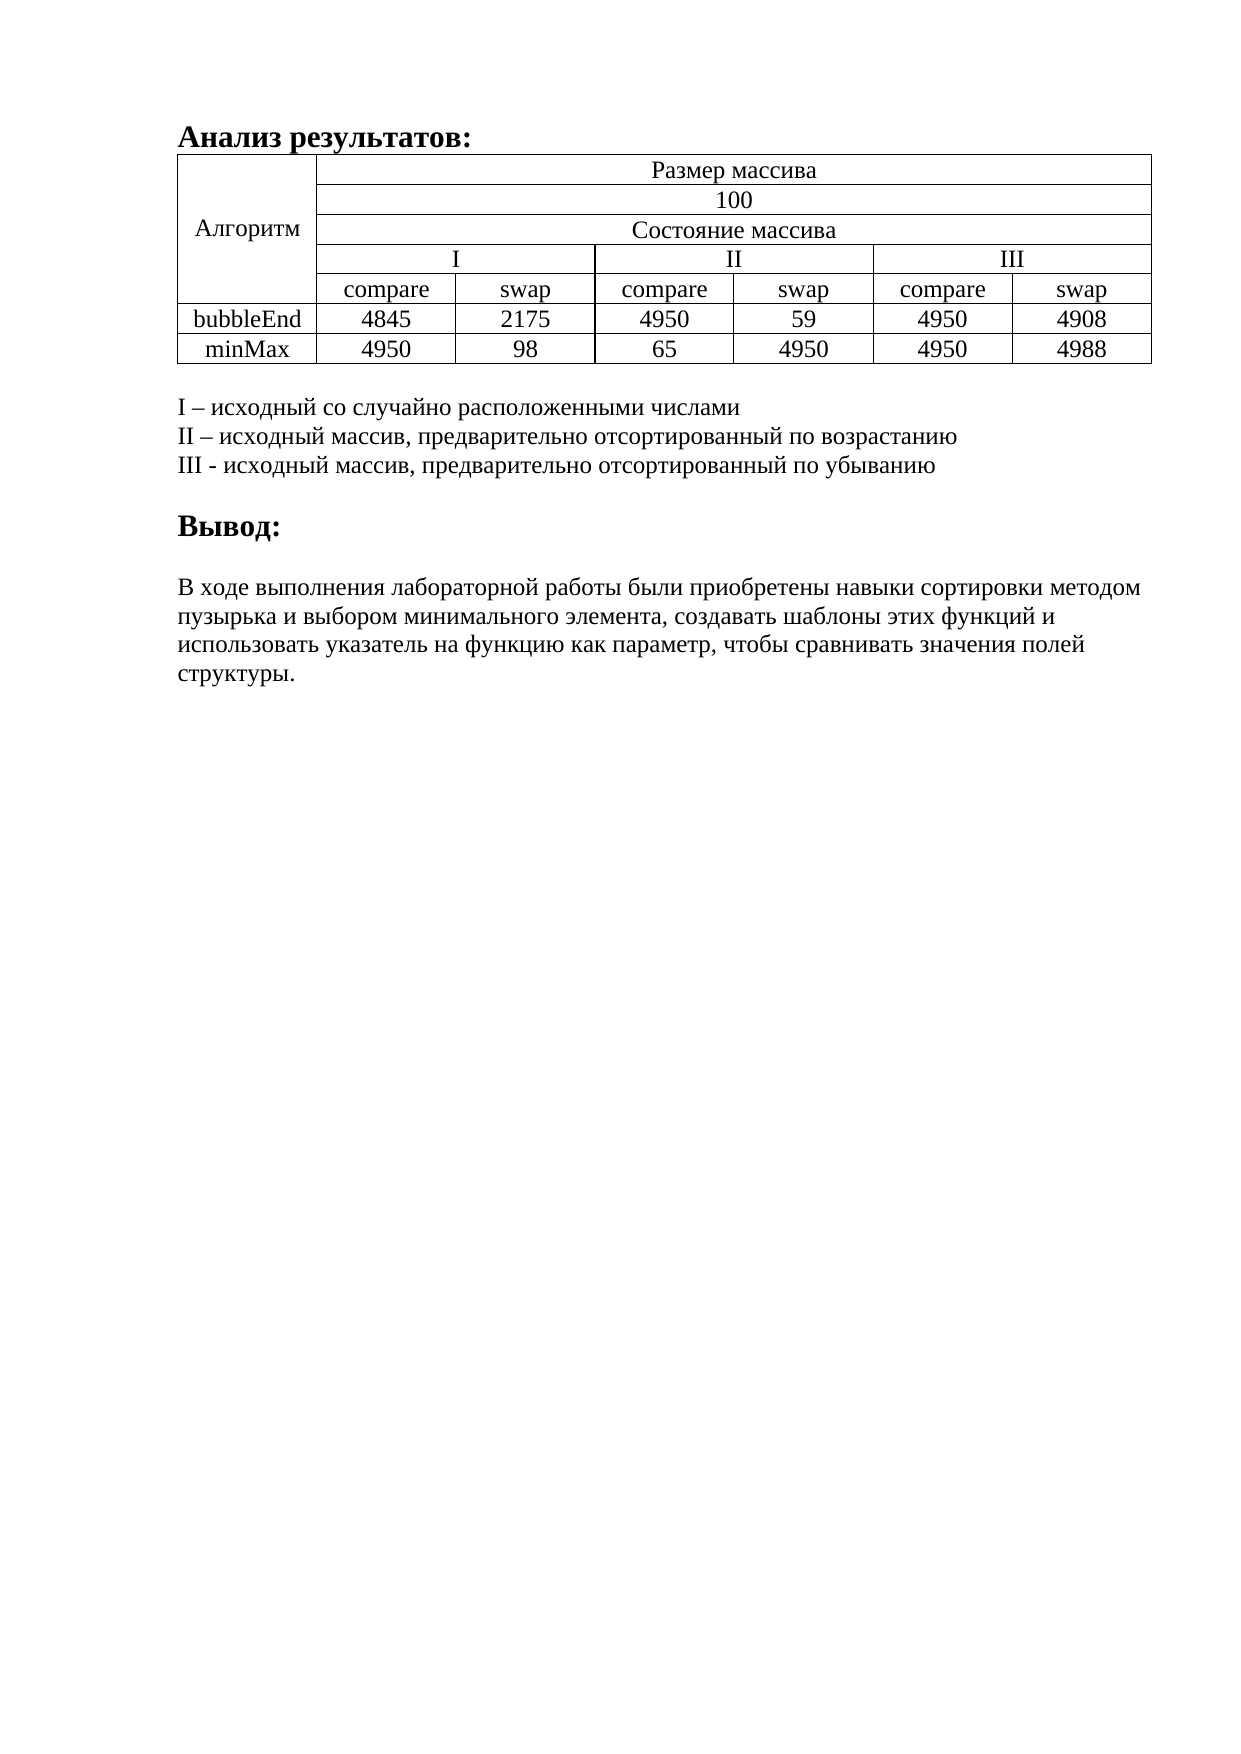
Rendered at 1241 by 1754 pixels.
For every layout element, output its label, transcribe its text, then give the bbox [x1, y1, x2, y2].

text Анализ результатов: [177, 118, 1152, 154]
table_cell compare [874, 274, 1012, 303]
text II – исходный массив, предварительно отсортированный по возрастанию [177, 421, 1152, 450]
table_cell II [596, 245, 873, 273]
table_cell minMax [178, 334, 316, 363]
table_cell bubbleEnd [178, 304, 316, 333]
table_cell III [874, 245, 1151, 273]
text Вывод: [177, 507, 1152, 543]
table_cell 4950 [734, 334, 873, 363]
table_cell 100 [317, 185, 1151, 214]
table_cell 59 [734, 304, 873, 333]
table_cell swap [734, 274, 873, 303]
table_cell swap [456, 274, 594, 303]
table_cell 4950 [596, 304, 733, 333]
table_cell 4950 [874, 304, 1012, 333]
table_cell 4988 [1013, 334, 1151, 363]
table_cell 4950 [317, 334, 455, 363]
text I – исходный со случайно расположенными числами [177, 392, 1152, 421]
table_cell I [317, 245, 594, 273]
table_cell swap [1013, 274, 1151, 303]
table_cell 2175 [456, 304, 594, 333]
table_cell 98 [456, 334, 594, 363]
table_cell Состояние массива [317, 215, 1151, 243]
text В ходе выполнения лабораторной работы были приобретены навыки сортировки методом пузырька и выбором минимального элемента, создавать шаблоны этих функций и использовать указатель на функцию как параметр, чтобы сравнивать значения полей структуры. [177, 572, 1152, 687]
table_cell 4908 [1013, 304, 1151, 333]
table_header Размер массива [317, 155, 1151, 184]
table_header Алгоритм [178, 155, 316, 303]
table_cell 4950 [874, 334, 1012, 363]
table_cell 4845 [317, 304, 455, 333]
table_cell compare [596, 274, 733, 303]
table_cell compare [317, 274, 455, 303]
text III - исходный массив, предварительно отсортированный по убыванию [177, 450, 1152, 479]
table_cell 65 [596, 334, 733, 363]
